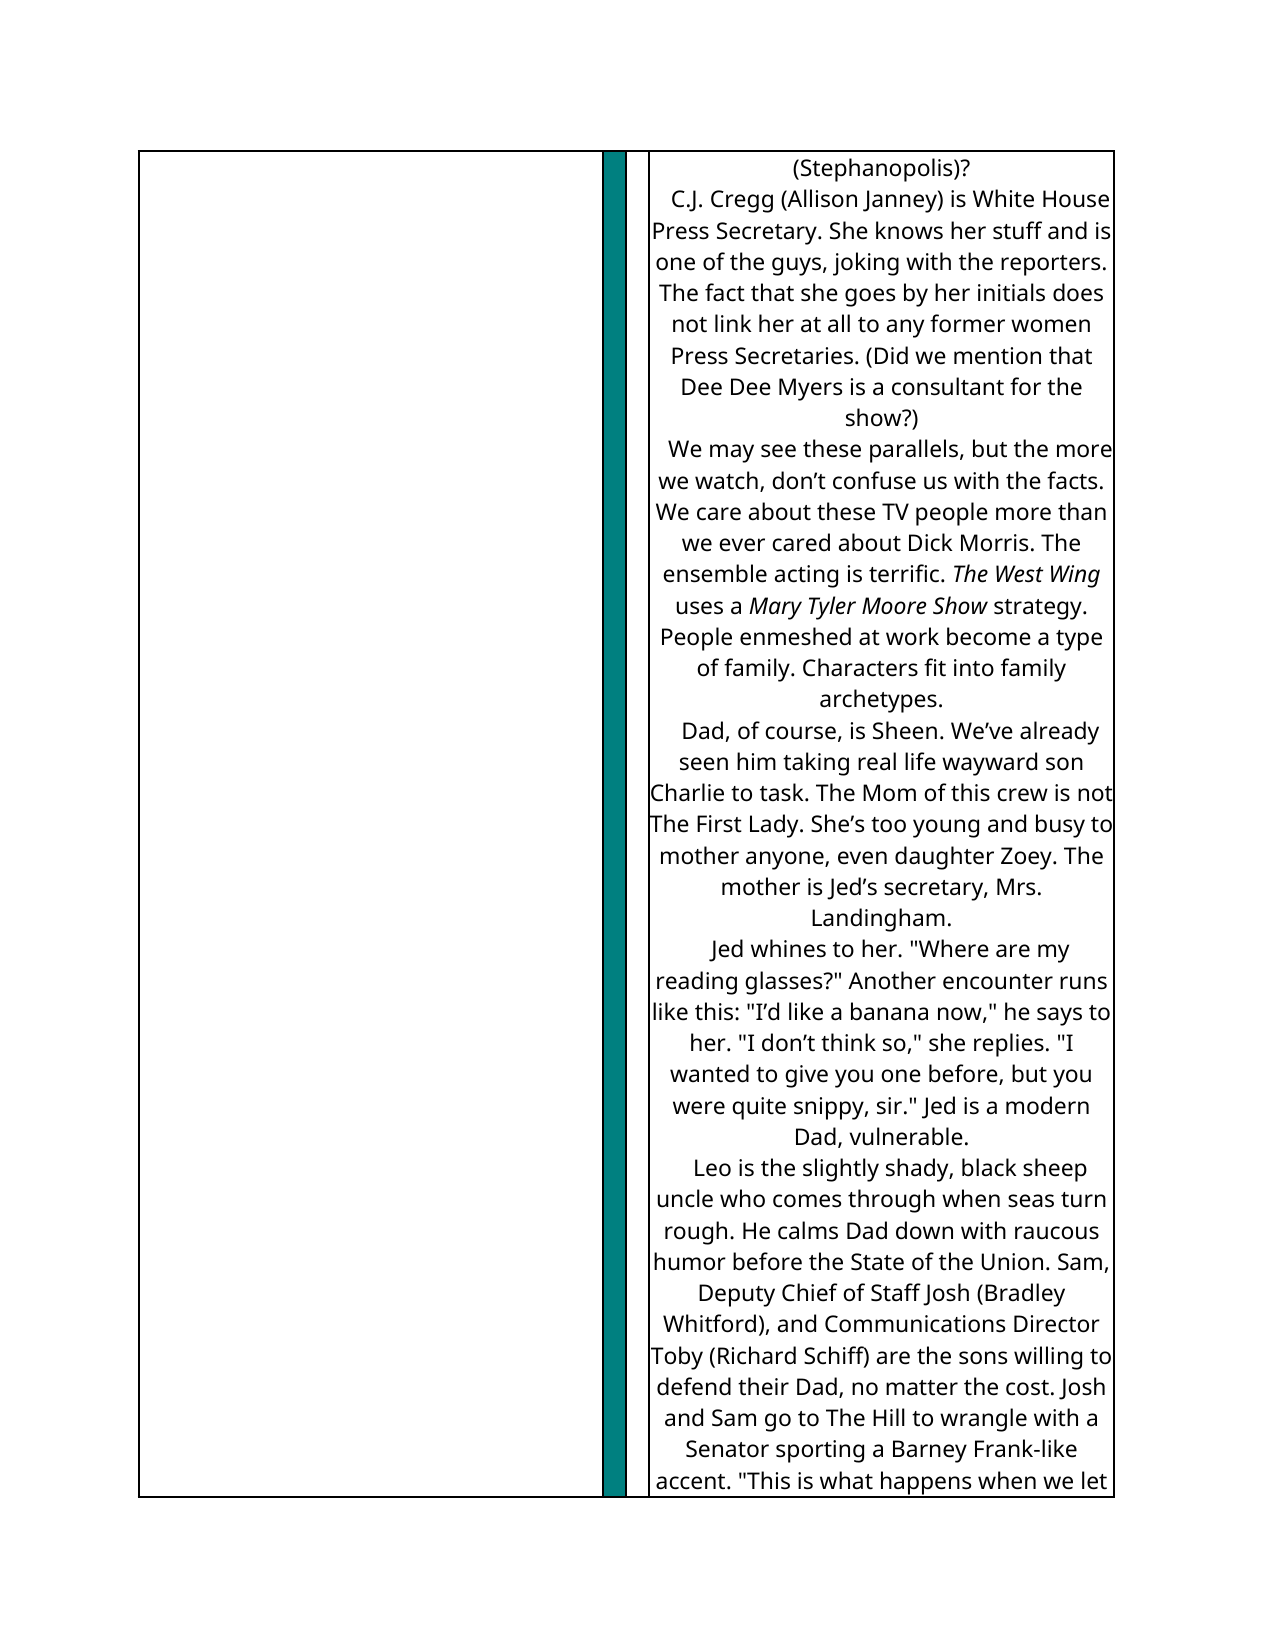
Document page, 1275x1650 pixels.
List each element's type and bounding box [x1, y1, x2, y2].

table_cell [627, 152, 648, 1496]
table_cell [140, 152, 602, 1496]
table_cell [604, 152, 625, 1496]
table_cell [650, 152, 1113, 1496]
